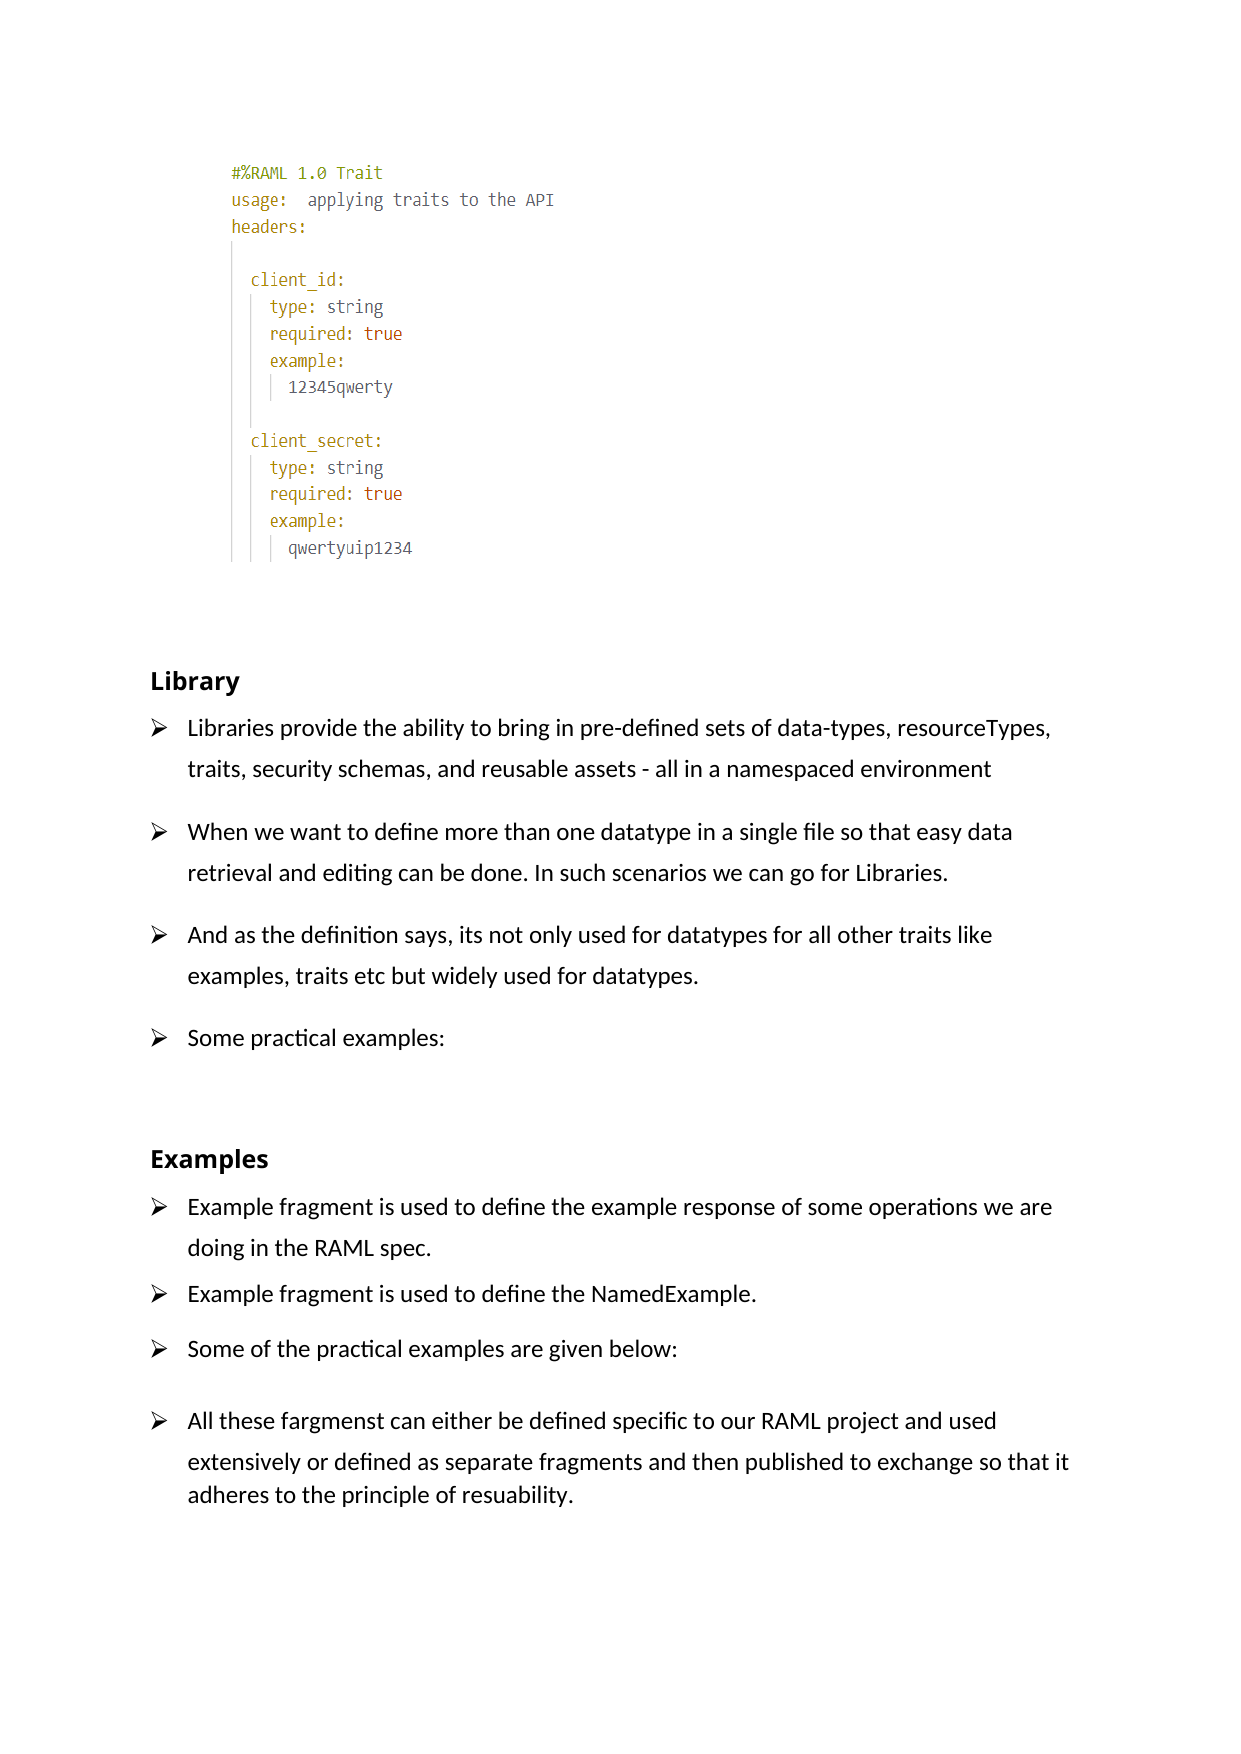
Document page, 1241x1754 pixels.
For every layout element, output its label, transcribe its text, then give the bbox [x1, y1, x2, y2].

subtitle Library [150, 663, 1090, 697]
list And as the definition says, its not only used for datatypes for all other traits like examples, traits etc but widely used for datatypes. [150, 906, 1090, 991]
list Example fragment is used to define the NamedExample. [150, 1265, 1090, 1316]
list When we want to define more than one datatype in a single file so that easy data retrieval and editing can be done. In such scenarios we can go for Libraries. [150, 803, 1090, 887]
picture [202, 165, 1002, 602]
subtitle Examples [150, 1142, 1090, 1176]
list All these fargmenst can either be defined specific to our RAML project and used extensively or defined as separate fragments and then published to exchange so that it adheres to the principle of resuability. [150, 1392, 1090, 1509]
list Example fragment is used to define the example response of some operations we are doing in the RAML spec. [150, 1178, 1090, 1263]
list Some of the practical examples are given below: [150, 1320, 1090, 1372]
list Some practical examples: [150, 1009, 1090, 1061]
list Libraries provide the ability to bring in pre-defined sets of data-types, resourceTypes, traits, security schemas, and reusable assets - all in a namespaced environment [150, 700, 1090, 784]
